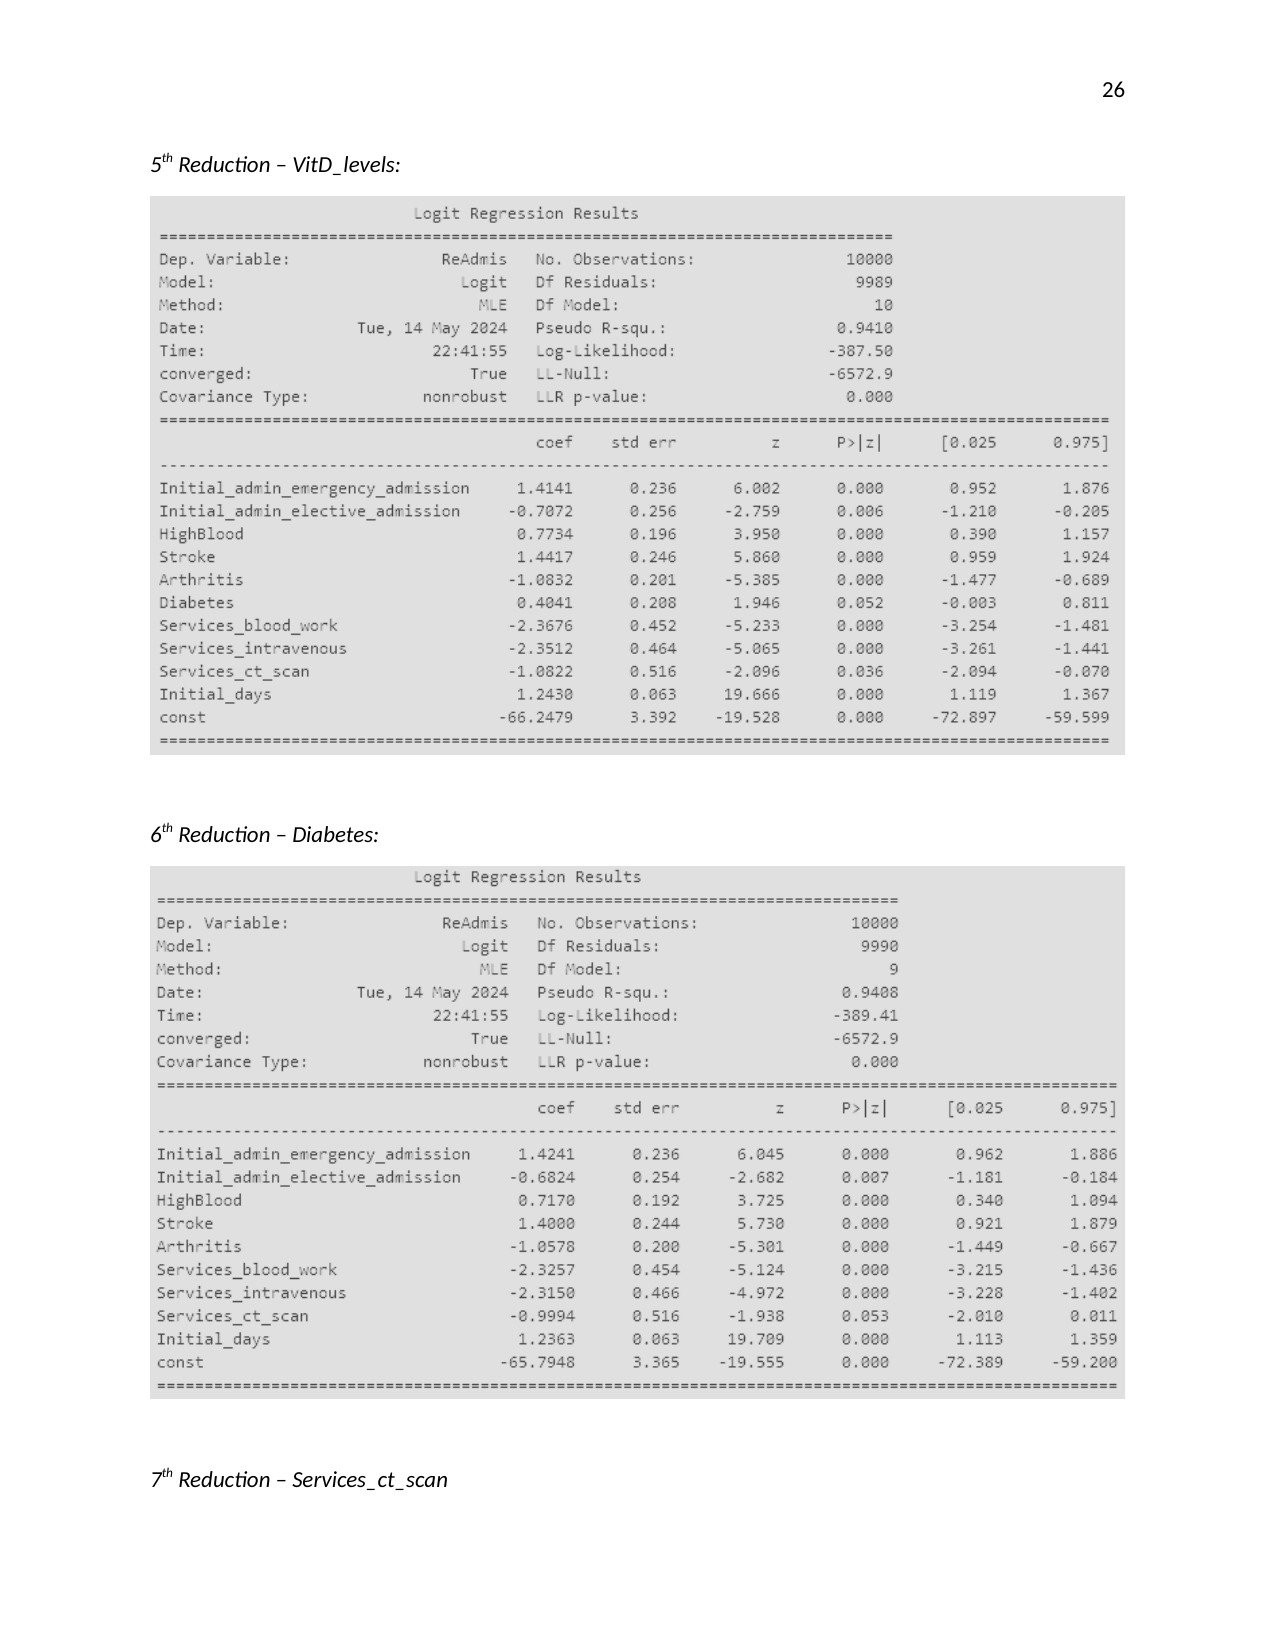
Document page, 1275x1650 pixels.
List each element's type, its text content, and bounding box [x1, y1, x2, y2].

picture [150, 196, 1125, 755]
picture [150, 866, 1125, 1399]
text 7th Reduction – Services_ct_scan [150, 1465, 1125, 1493]
text 5th Reduction – VitD_levels: [150, 150, 1125, 178]
text 6th Reduction – Diabetes: [150, 820, 1125, 848]
